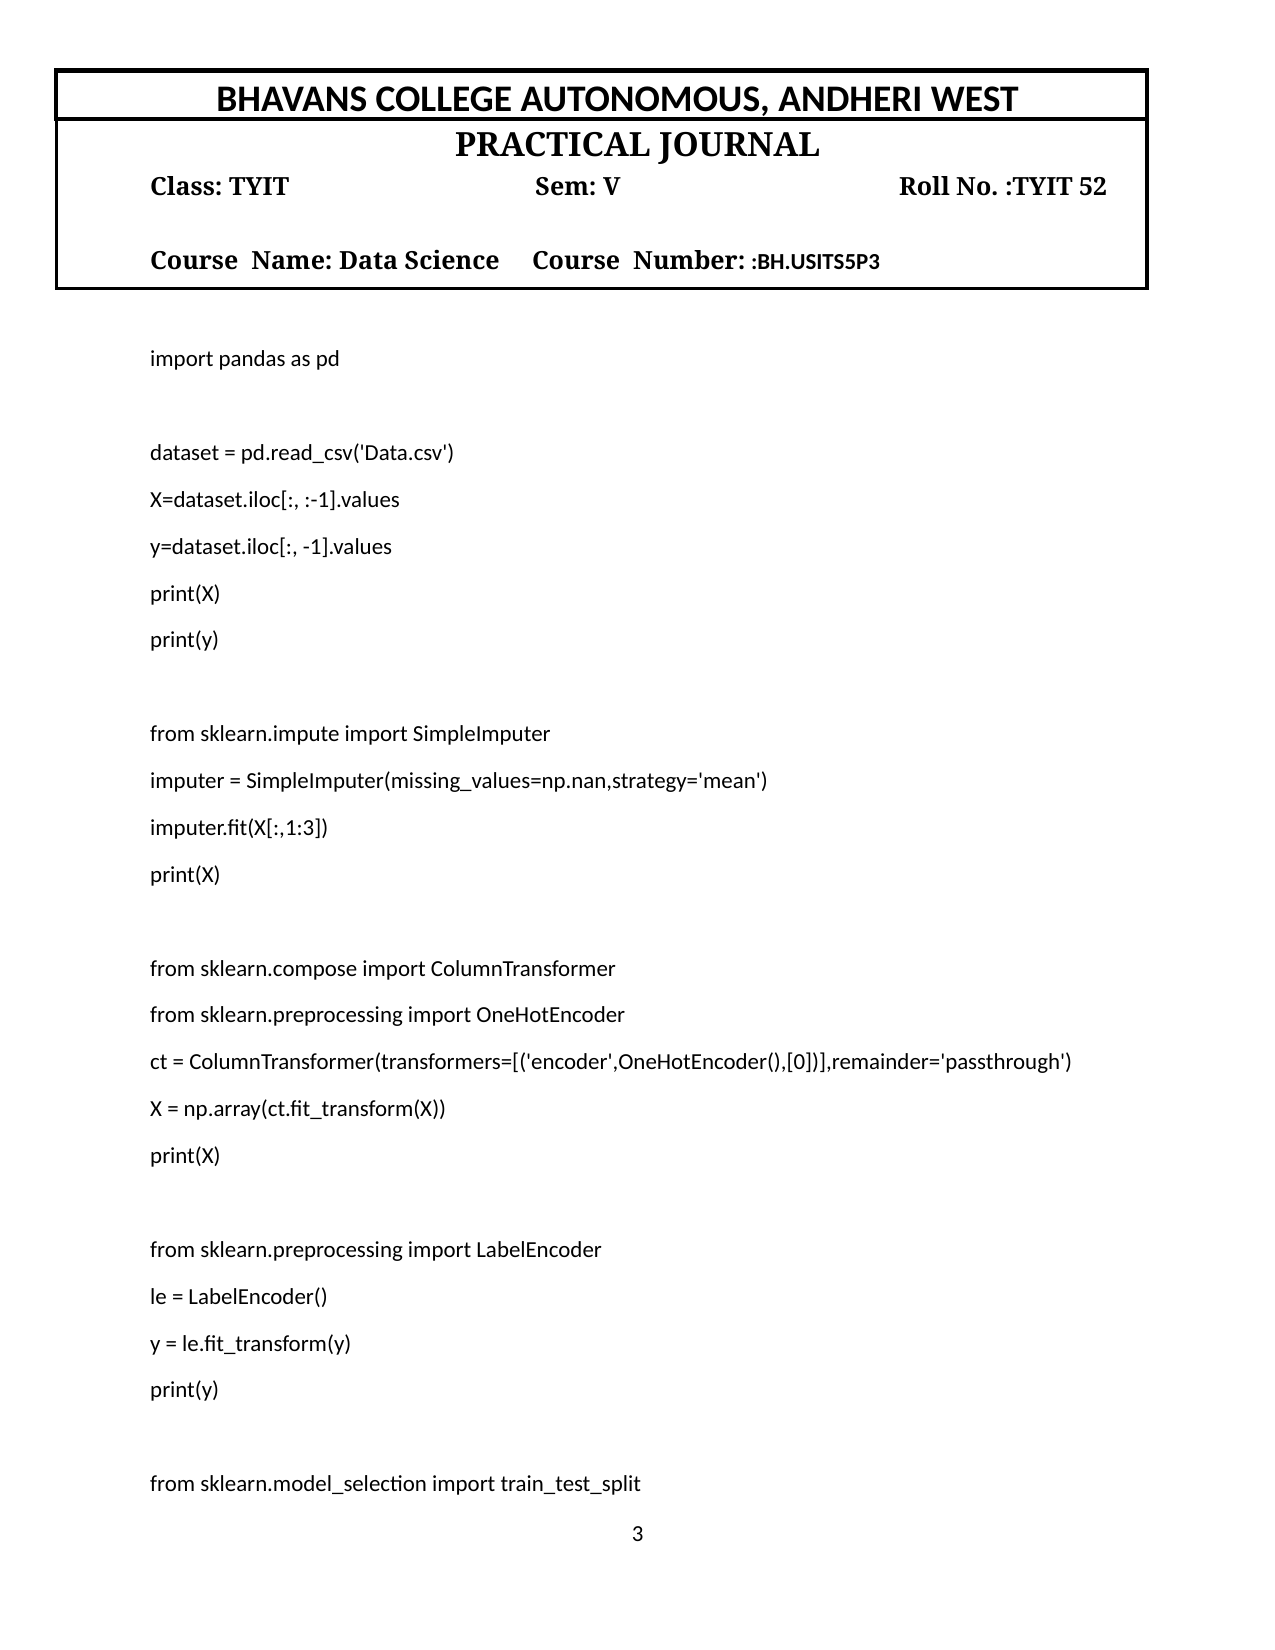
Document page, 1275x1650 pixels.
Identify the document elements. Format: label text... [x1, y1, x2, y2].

text X = np.array(ct.fit_transform(X)) [150, 1094, 1125, 1122]
text import pandas as pd [150, 344, 1125, 372]
text X=dataset.iloc[:, :-1].values [150, 485, 1125, 513]
text print(X) [150, 579, 1125, 607]
text from sklearn.compose import ColumnTransformer [150, 954, 1125, 982]
text y = le.fit_transform(y) [150, 1329, 1125, 1357]
text y=dataset.iloc[:, -1].values [150, 532, 1125, 560]
text from sklearn.preprocessing import LabelEncoder [150, 1235, 1125, 1263]
text from sklearn.preprocessing import OneHotEncoder [150, 1001, 1125, 1029]
text le = LabelEncoder() [150, 1282, 1125, 1310]
text print(X) [150, 860, 1125, 888]
text print(y) [150, 626, 1125, 654]
text print(X) [150, 1141, 1125, 1169]
text from sklearn.model_selection import train_test_split [150, 1469, 1125, 1497]
text ct = ColumnTransformer(transformers=[('encoder',OneHotEncoder(),[0])],remainder='passthrough') [150, 1047, 1125, 1076]
text imputer.fit(X[:,1:3]) [150, 813, 1125, 841]
text dataset = pd.read_csv('Data.csv') [150, 438, 1125, 466]
text from sklearn.impute import SimpleImputer [150, 719, 1125, 747]
text imputer = SimpleImputer(missing_values=np.nan,strategy='mean') [150, 766, 1125, 794]
text print(y) [150, 1376, 1125, 1404]
